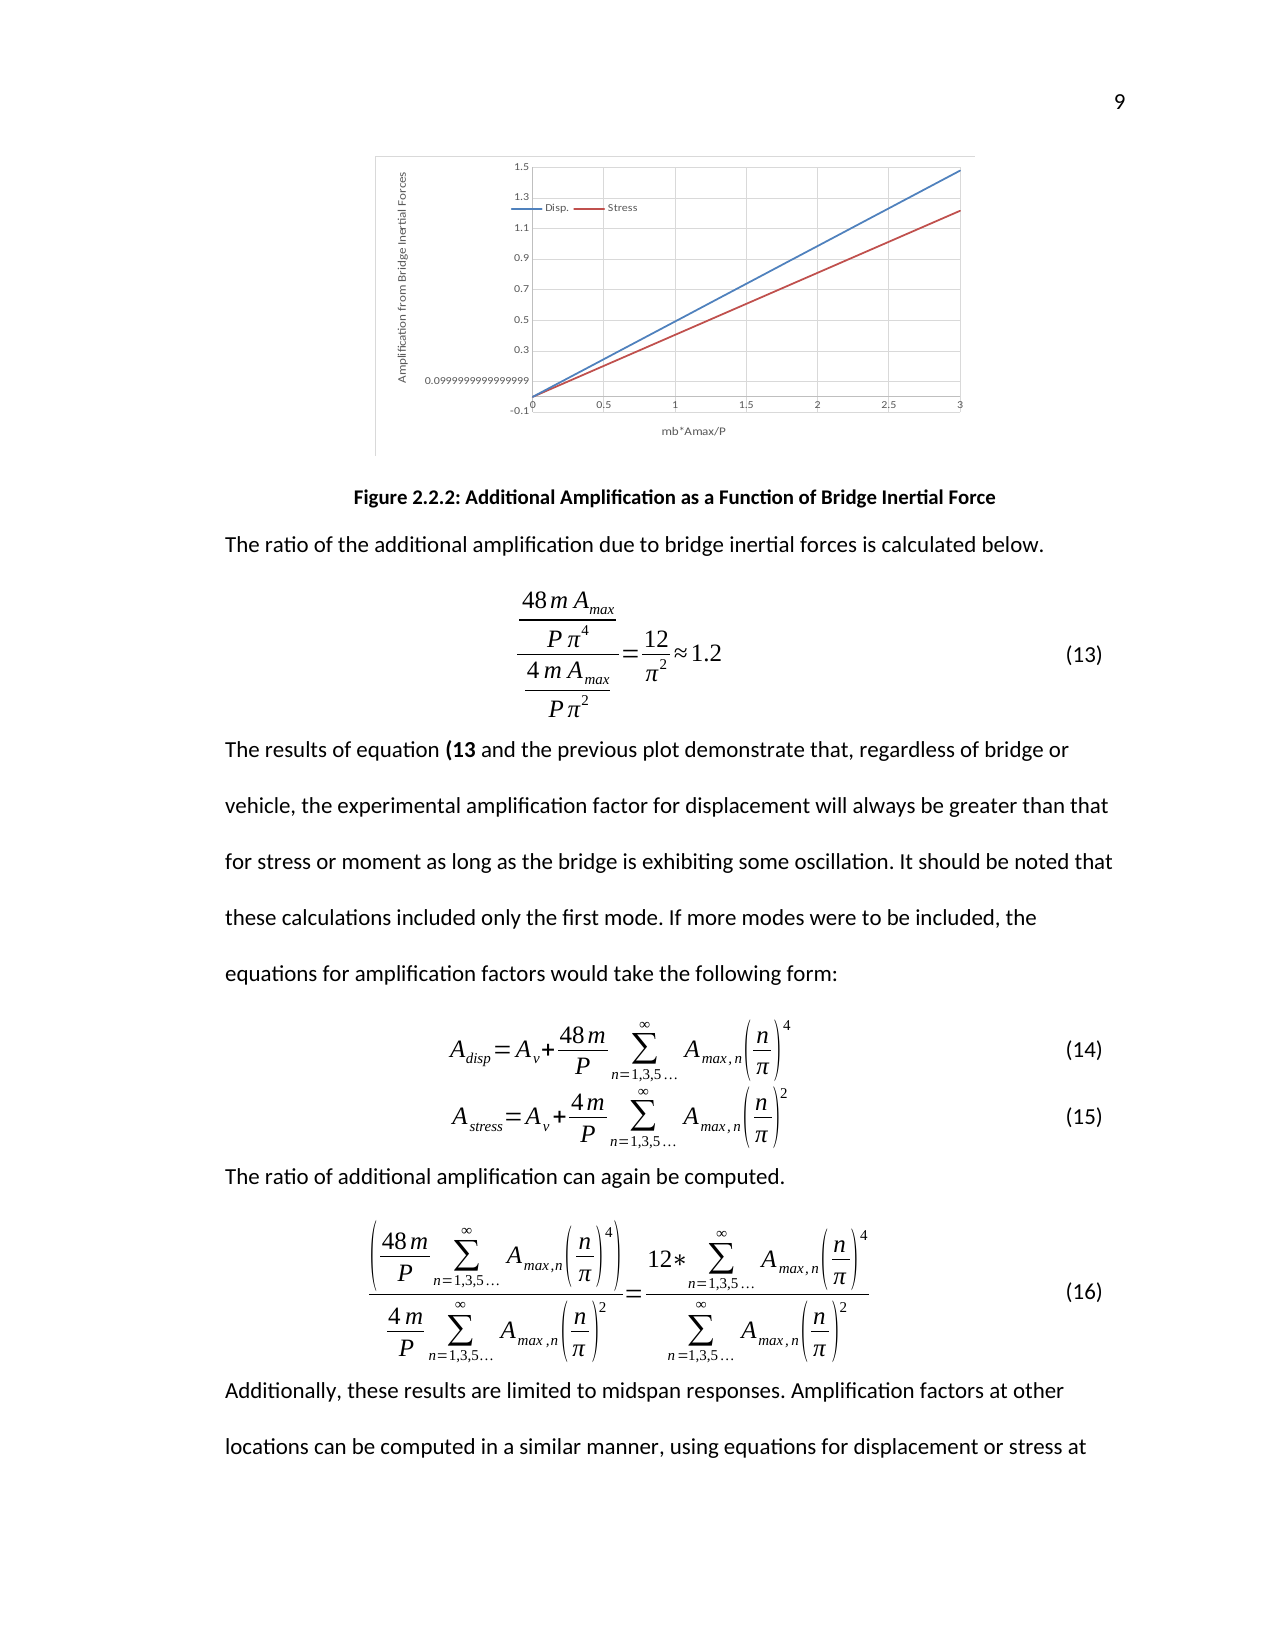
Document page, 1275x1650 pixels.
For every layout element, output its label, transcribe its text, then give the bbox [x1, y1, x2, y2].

table_header [214, 1219, 1024, 1364]
text The ratio of the additional amplification due to bridge inertial forces is calculated below. [225, 530, 1125, 558]
table_cell [214, 1083, 1024, 1150]
table_header [214, 586, 1024, 722]
text The ratio of additional amplification can again be computed. [225, 1162, 1125, 1190]
table_header [214, 1015, 1024, 1082]
